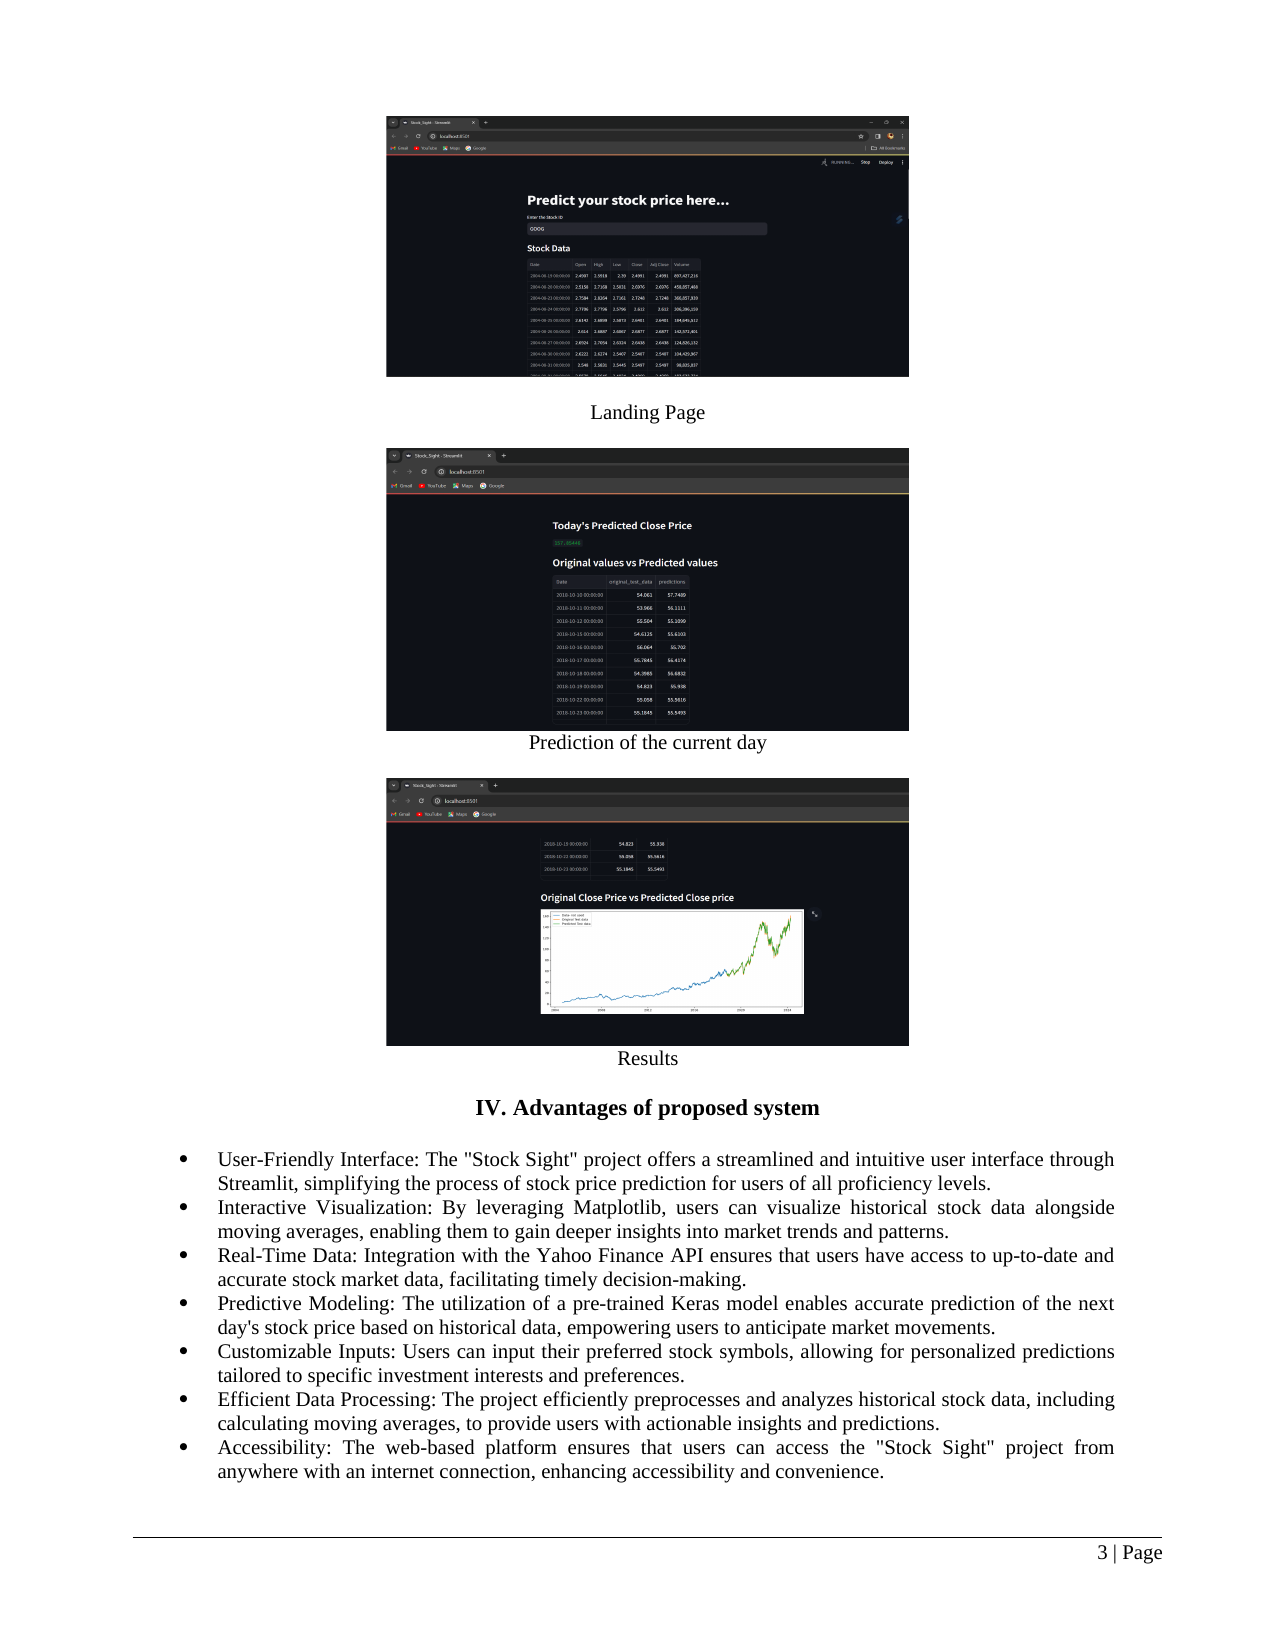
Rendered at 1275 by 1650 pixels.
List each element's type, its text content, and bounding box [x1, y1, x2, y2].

picture [386, 116, 909, 377]
text Prediction of the current day [133, 730, 1162, 754]
list Real-Time Data: Integration with the Yahoo Finance API ensures that users have access to up-to-date and accurate stock market data, facilitating timely decision-making. [180, 1243, 1116, 1291]
list Predictive Modeling: The utilization of a pre-trained Keras model enables accurate prediction of the next day's stock price based on historical data, empowering users to anticipate market movements. [180, 1291, 1116, 1339]
text Results [133, 1046, 1162, 1070]
list Accessibility: The web-based platform ensures that users can access the "Stock Sight" project from anywhere with an internet connection, enhancing accessibility and convenience. [180, 1435, 1116, 1483]
picture [386, 778, 909, 1046]
list Interactive Visualization: By leveraging Matplotlib, users can visualize historical stock data alongside moving averages, enabling them to gain deeper insights into market trends and patterns. [180, 1195, 1116, 1243]
list Customizable Inputs: Users can input their preferred stock symbols, allowing for personalized predictions tailored to specific investment interests and preferences. [180, 1339, 1116, 1387]
list Efficient Data Processing: The project efficiently preprocesses and analyzes historical stock data, including calculating moving averages, to provide users with actionable insights and predictions. [180, 1387, 1116, 1435]
list Advantages of proposed system [133, 1094, 1162, 1120]
text Landing Page [133, 400, 1162, 424]
picture [386, 448, 909, 731]
list User-Friendly Interface: The "Stock Sight" project offers a streamlined and intuitive user interface through Streamlit, simplifying the process of stock price prediction for users of all proficiency levels. [180, 1147, 1116, 1195]
